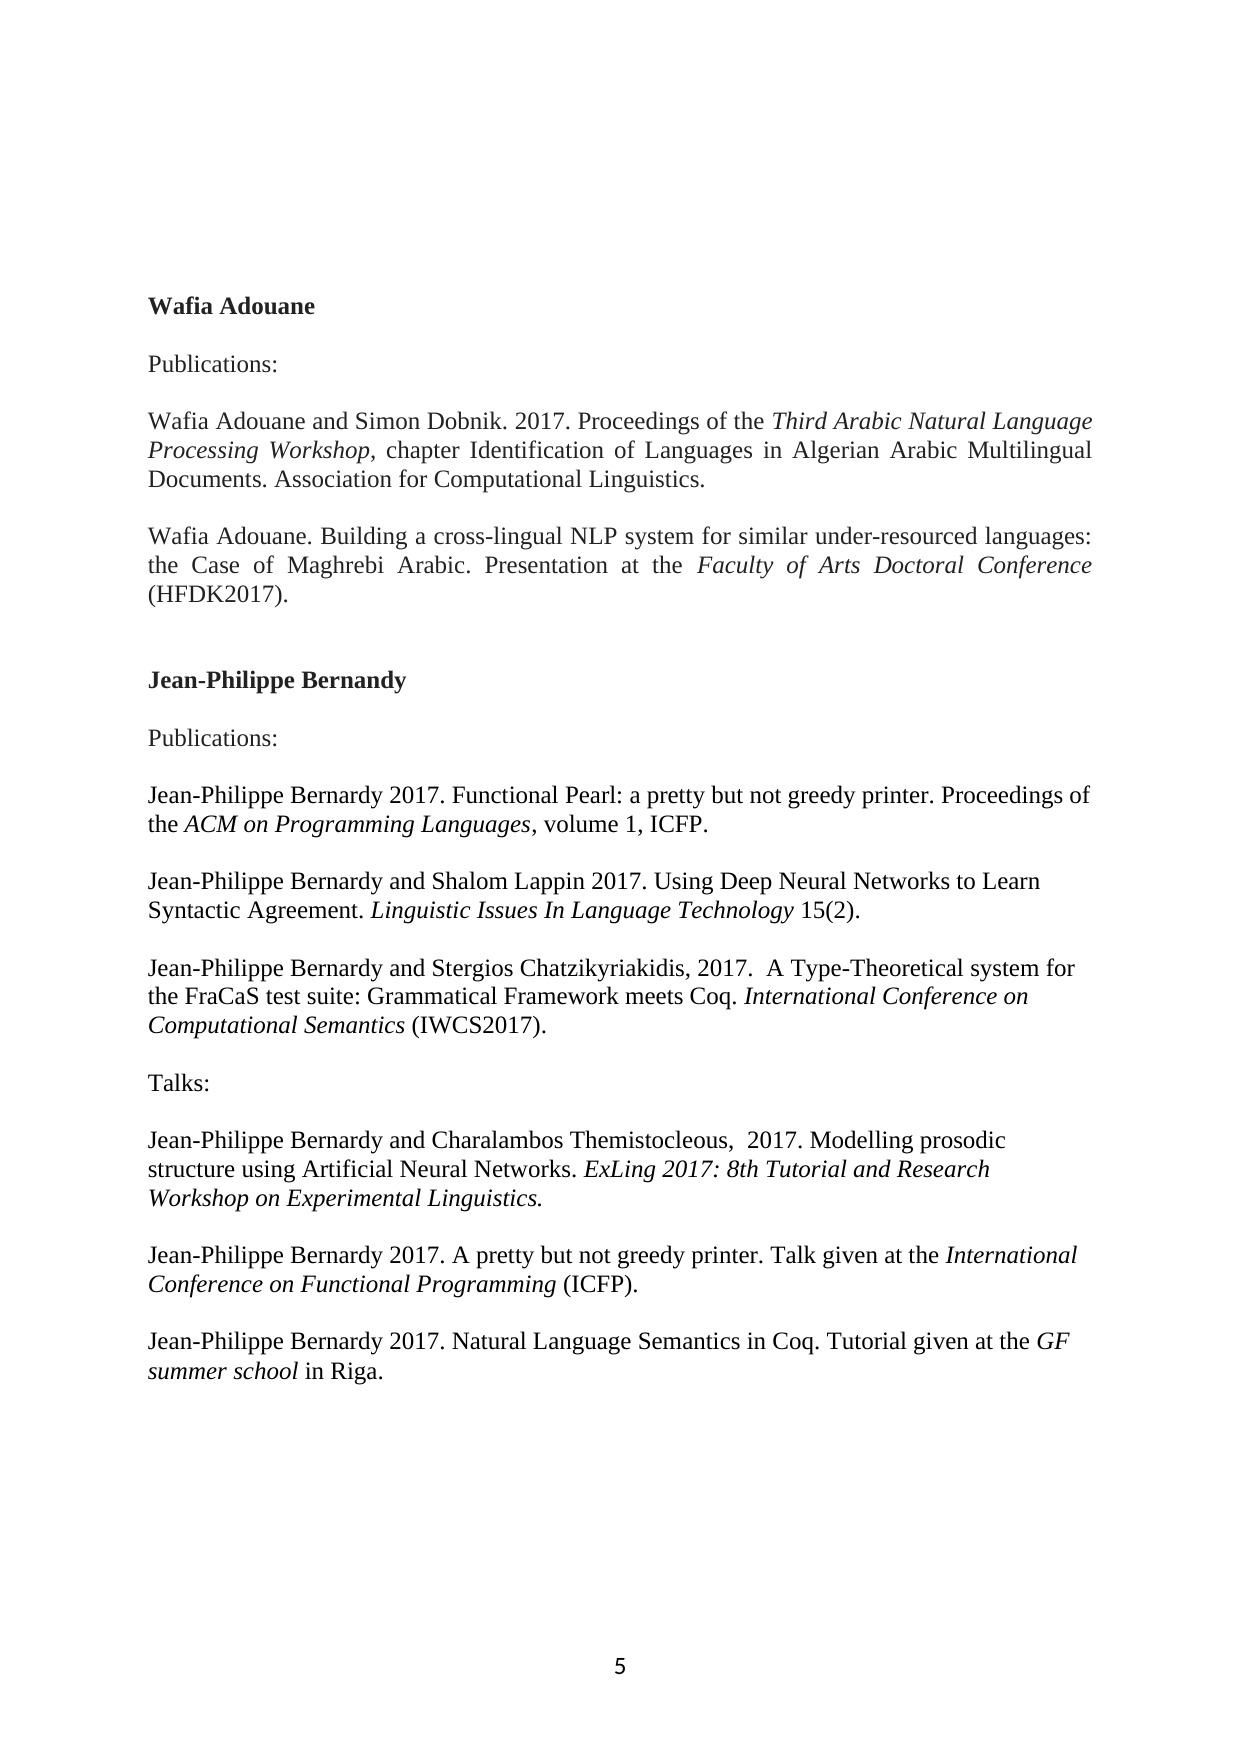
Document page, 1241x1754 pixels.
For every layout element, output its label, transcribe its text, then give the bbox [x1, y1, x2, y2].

text Jean-Philippe Bernardy and Stergios Chatzikyriakidis, 2017. A Type-Theoretical system for the FraCaS test suite: Grammatical Framework meets Coq. International Conference on Computational Semantics (IWCS2017). [148, 953, 1093, 1039]
text Jean-Philippe Bernardy 2017. Functional Pearl: a pretty but not greedy printer. Proceedings of the ACM on Programming Languages, volume 1, ICFP. [148, 780, 1093, 838]
text Wafia Adouane [148, 291, 1093, 320]
text Jean-Philippe Bernandy [148, 665, 1093, 694]
text Jean-Philippe Bernardy and Shalom Lappin 2017. Using Deep Neural Networks to Learn Syntactic Agreement. Linguistic Issues In Language Technology 15(2). [148, 866, 1093, 924]
text Jean-Philippe Bernardy 2017. A pretty but not greedy printer. Talk given at the International Conference on Functional Programming (ICFP). [148, 1240, 1093, 1298]
text Talks: [148, 1068, 1093, 1096]
text Jean-Philippe Bernardy 2017. Natural Language Semantics in Coq. Tutorial given at the GF summer school in Riga. [148, 1326, 1093, 1386]
text Publications: [148, 349, 1093, 378]
text Wafia Adouane. Building a cross-lingual NLP system for similar under-resourced languages: the Case of Maghrebi Arabic. Presentation at the Faculty of Arts Doctoral Conference (HFDK2017). [148, 521, 1093, 608]
text Publications: [148, 723, 1093, 751]
text Jean-Philippe Bernardy and Charalambos Themistocleous, 2017. Modelling prosodic structure using Artificial Neural Networks. ExLing 2017: 8th Tutorial and Research Workshop on Experimental Linguistics. [148, 1125, 1093, 1211]
text Wafia Adouane and Simon Dobnik. 2017. Proceedings of the Third Arabic Natural Language Processing Workshop, chapter Identification of Languages in Algerian Arabic Multilingual Documents. Association for Computational Linguistics. [148, 406, 1093, 493]
